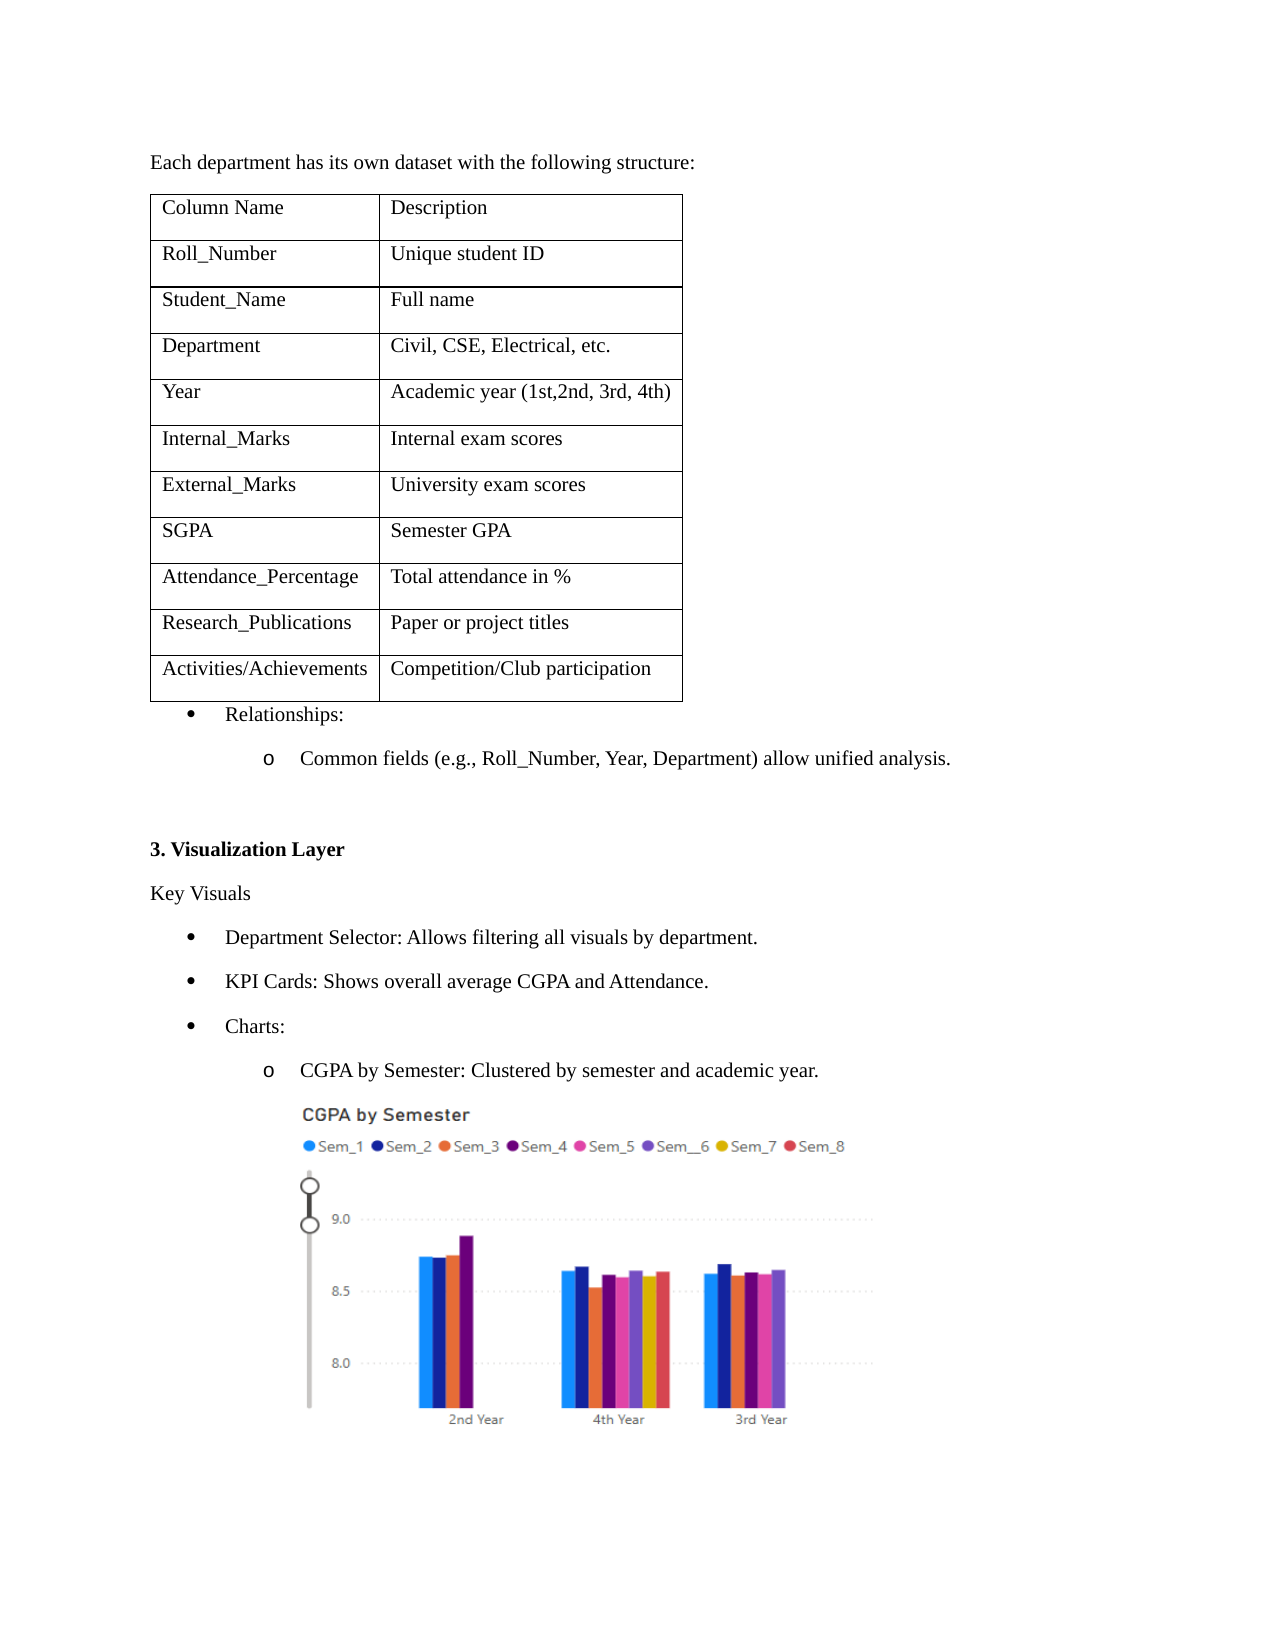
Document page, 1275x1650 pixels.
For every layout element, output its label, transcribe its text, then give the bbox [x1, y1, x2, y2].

list Department Selector: Allows filtering all visuals by department. [187, 925, 1125, 949]
text Key Visuals [150, 881, 1125, 905]
table_cell Semester GPA [380, 518, 682, 563]
text Each department has its own dataset with the following structure: [150, 150, 1125, 174]
picture [300, 1104, 876, 1441]
list Relationships: [187, 702, 1125, 726]
list CGPA by Semester: Clustered by semester and academic year. [262, 1058, 1125, 1084]
table_cell SGPA [151, 518, 379, 563]
table_cell Competition/Club participation [380, 656, 682, 701]
table_cell Department [151, 334, 379, 378]
table_cell Unique student ID [380, 241, 682, 286]
table_cell Research_Publications [151, 610, 379, 655]
table_cell Roll_Number [151, 241, 379, 286]
table_cell Paper or project titles [380, 610, 682, 655]
list KPI Cards: Shows overall average CGPA and Attendance. [187, 969, 1125, 993]
table_cell External_Marks [151, 472, 379, 517]
list Common fields (e.g., Roll_Number, Year, Department) allow unified analysis. [262, 746, 1125, 772]
table_cell Student_Name [151, 288, 379, 332]
table_cell Internal_Marks [151, 426, 379, 471]
table_cell Internal exam scores [380, 426, 682, 471]
table_header Column Name [151, 195, 379, 240]
table_cell Attendance_Percentage [151, 564, 379, 609]
table_cell Activities/Achievements [151, 656, 379, 701]
table_cell Year [151, 380, 379, 424]
table_cell University exam scores [380, 472, 682, 517]
table_header Description [380, 195, 682, 240]
table_cell Total attendance in % [380, 564, 682, 609]
table_cell Civil, CSE, Electrical, etc. [380, 334, 682, 378]
list Charts: [187, 1014, 1125, 1038]
text 3. Visualization Layer [150, 837, 1125, 861]
table_cell Full name [380, 288, 682, 332]
table_cell Academic year (1st,2nd, 3rd, 4th) [380, 380, 682, 424]
